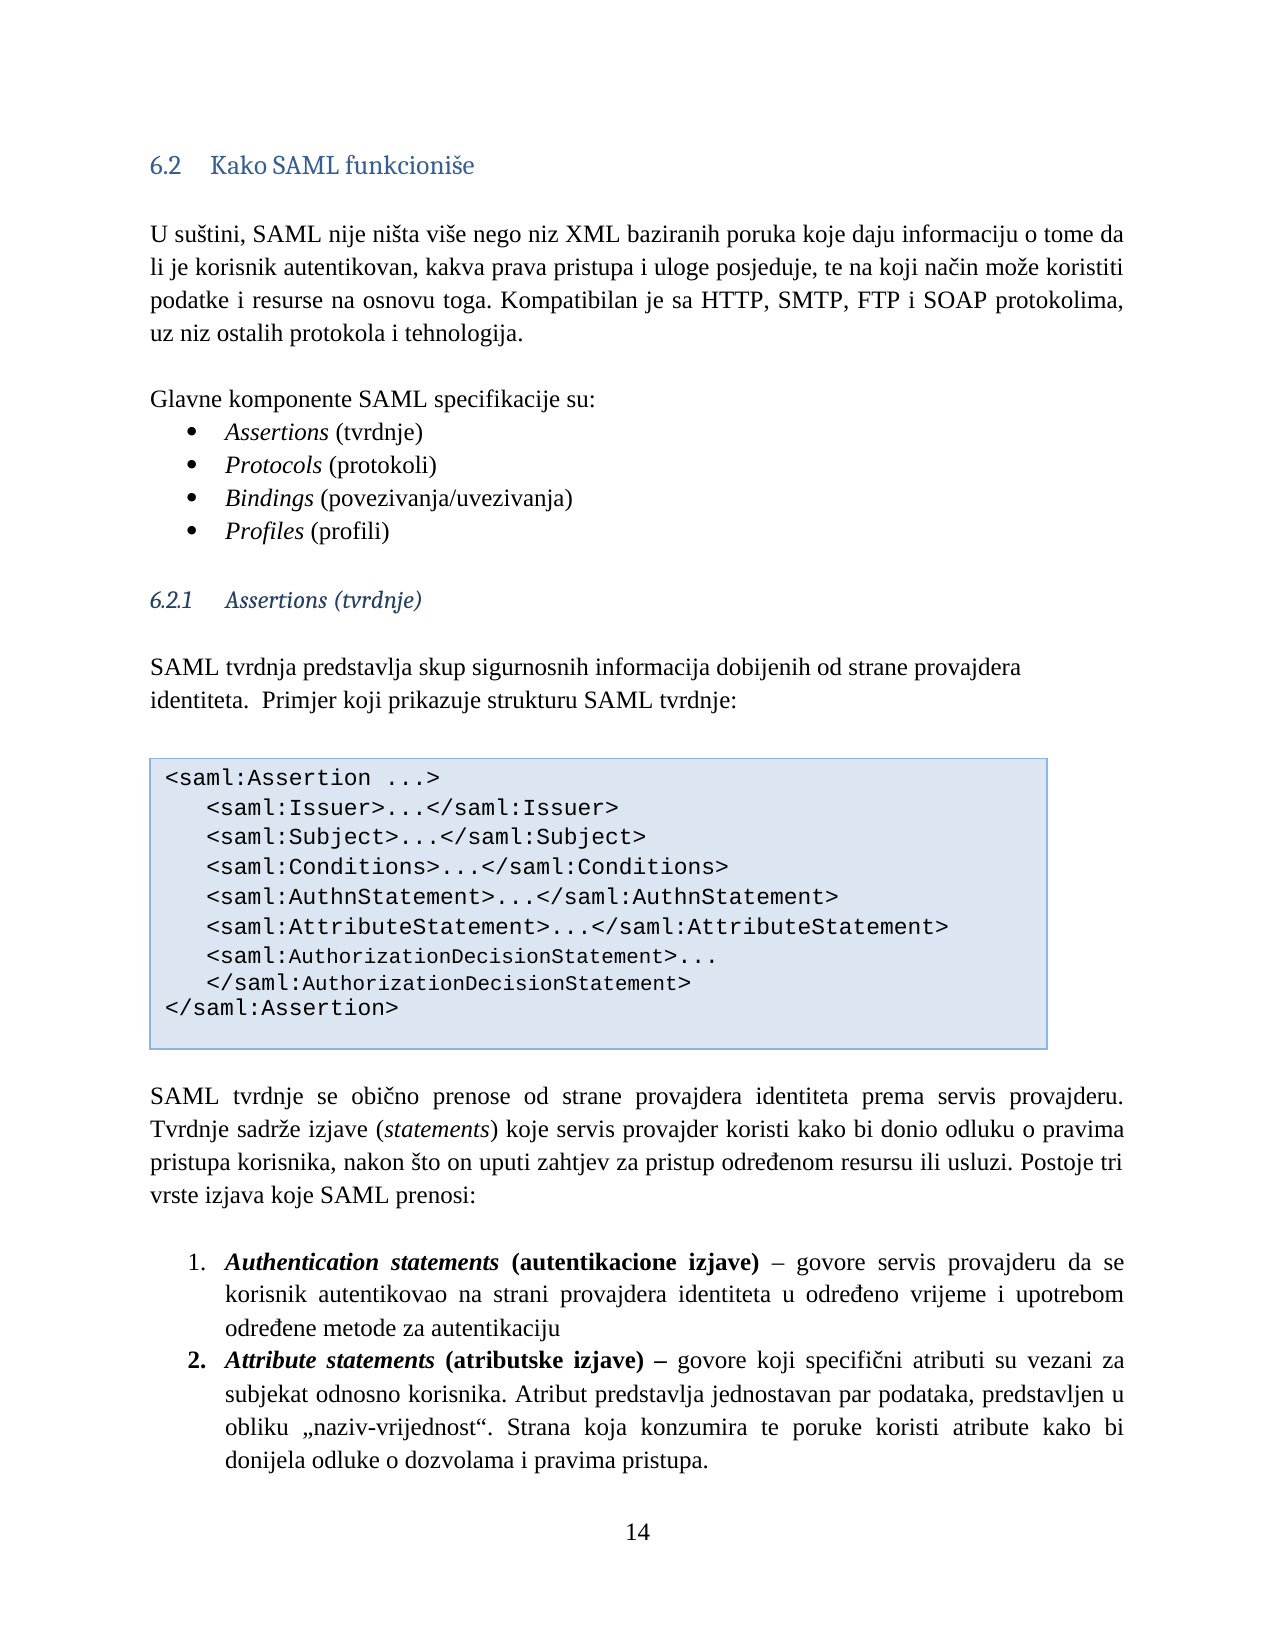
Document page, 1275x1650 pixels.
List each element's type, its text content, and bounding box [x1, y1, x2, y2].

subtitle Kako SAML funkcioniše [150, 150, 1125, 181]
list Attribute statements (atributske izjave) – govore koji specifični atributi su vezani za subjekat odnosno korisnika. Atribut predstavlja jednostavan par podataka, predstavljen u obliku „naziv-vrijednost“. Strana koja konzumira te poruke koristi atribute kako bi donijela odluke o dozvolama i pravima pristupa. [187, 1346, 1125, 1473]
list Authentication statements (autentikacione izjave) – govore servis provajderu da se korisnik autentikovao na strani provajdera identiteta u određeno vrijeme i upotrebom određene metode za autentikaciju [187, 1247, 1125, 1341]
text SAML tvrdnja predstavlja skup sigurnosnih informacija dobijenih od strane provajdera identiteta. Primjer koji prikazuje strukturu SAML tvrdnje: [150, 652, 1125, 714]
text Glavne komponente SAML specifikacije su: [150, 384, 1125, 413]
list Bindings (povezivanja/uvezivanja) [187, 483, 1125, 512]
subtitle Assertions (tvrdnje) [150, 586, 1125, 615]
list Assertions (tvrdnje) [187, 417, 1125, 446]
text U suštini, SAML nije ništa više nego niz XML baziranih poruka koje daju informaciju o tome da li je korisnik autentikovan, kakva prava pristupa i uloge posjeduje, te na koji način može koristiti podatke i resurse na osnovu toga. Kompatibilan je sa HTTP, SMTP, FTP i SOAP protokolima, uz niz ostalih protokola i tehnologija. [150, 219, 1125, 347]
text SAML tvrdnje se obično prenose od strane provajdera identiteta prema servis provajderu. Tvrdnje sadrže izjave (statements) koje servis provajder koristi kako bi donio odluku o pravima pristupa korisnika, nakon što on uputi zahtjev za pristup određenom resursu ili usluzi. Postoje tri vrste izjava koje SAML prenosi: [150, 1081, 1125, 1209]
list Protocols (protokoli) [187, 450, 1125, 479]
list Profiles (profili) [187, 516, 1125, 545]
